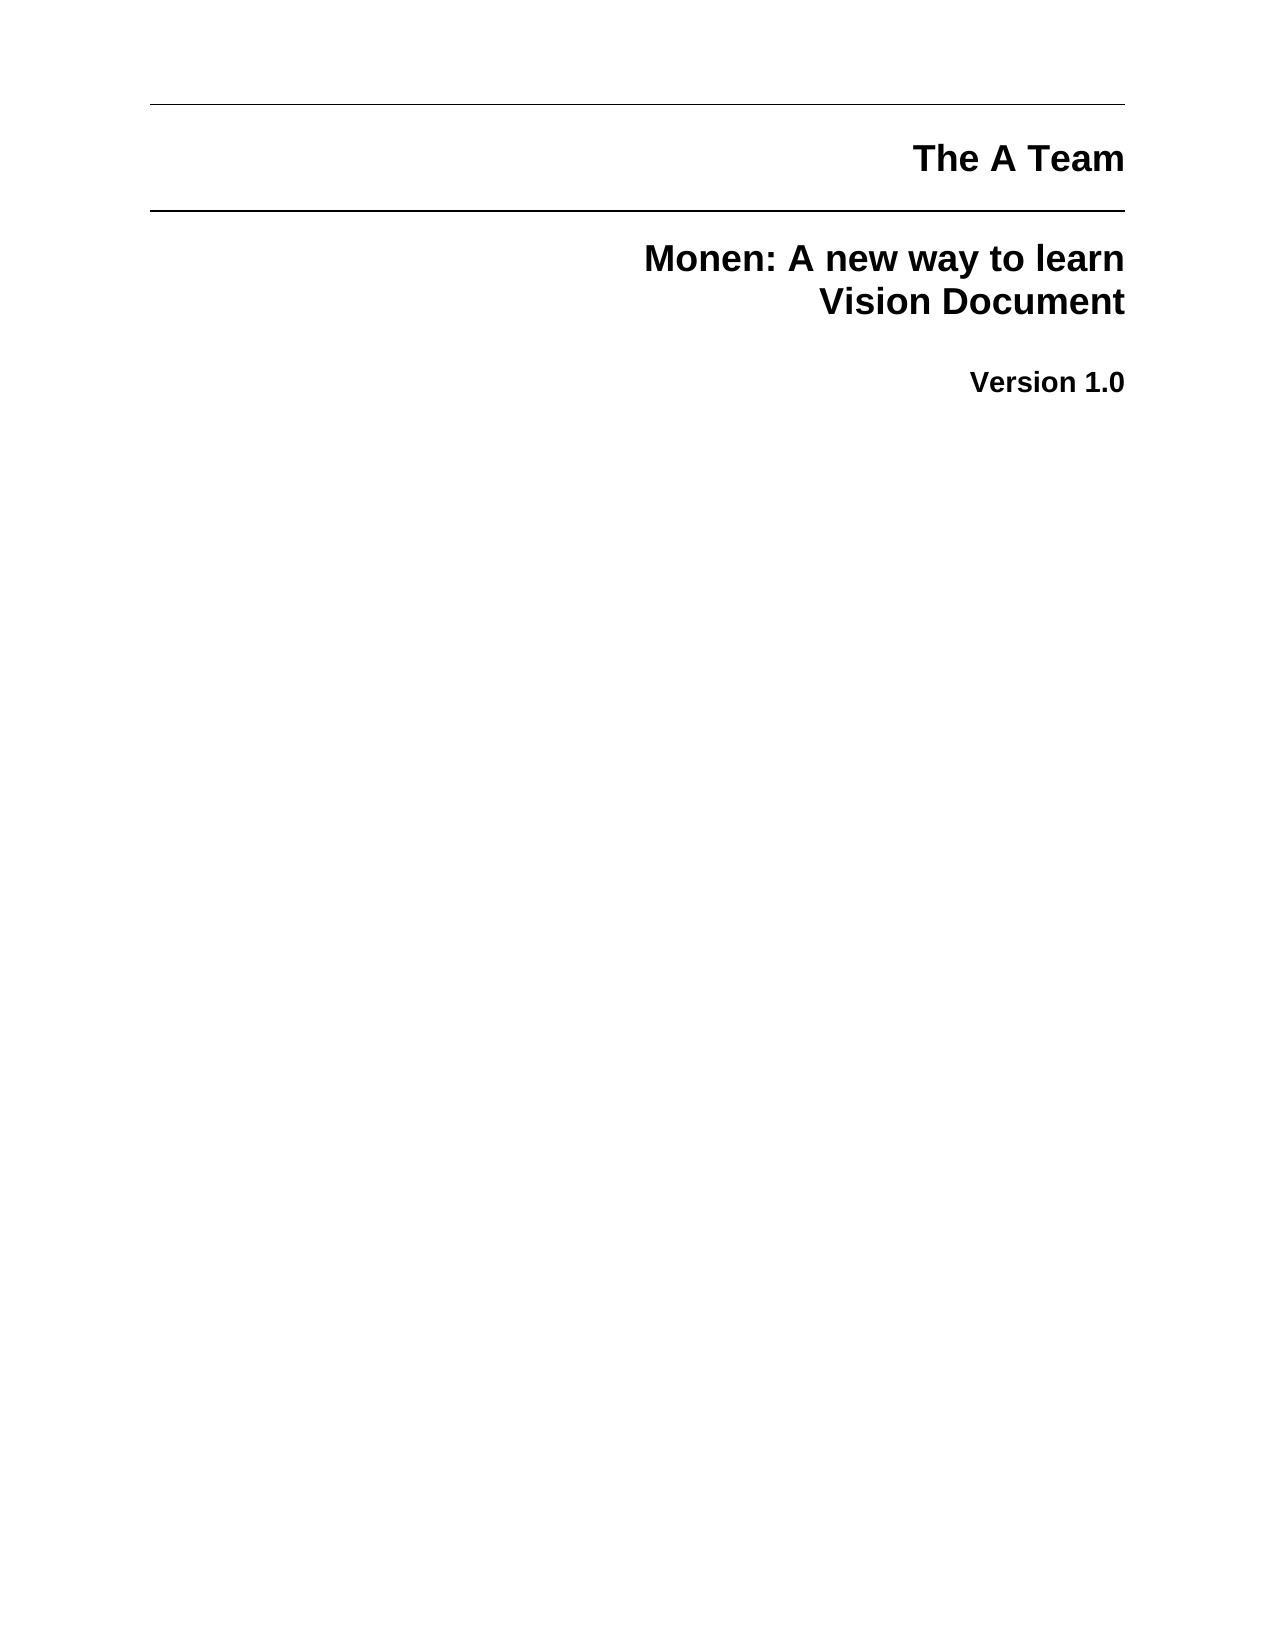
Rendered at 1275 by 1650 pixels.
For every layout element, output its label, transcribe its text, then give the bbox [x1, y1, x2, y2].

title Monen: A new way to learn [150, 236, 1125, 279]
title Version 1.0 [150, 365, 1125, 399]
title Vision Document [150, 279, 1125, 322]
